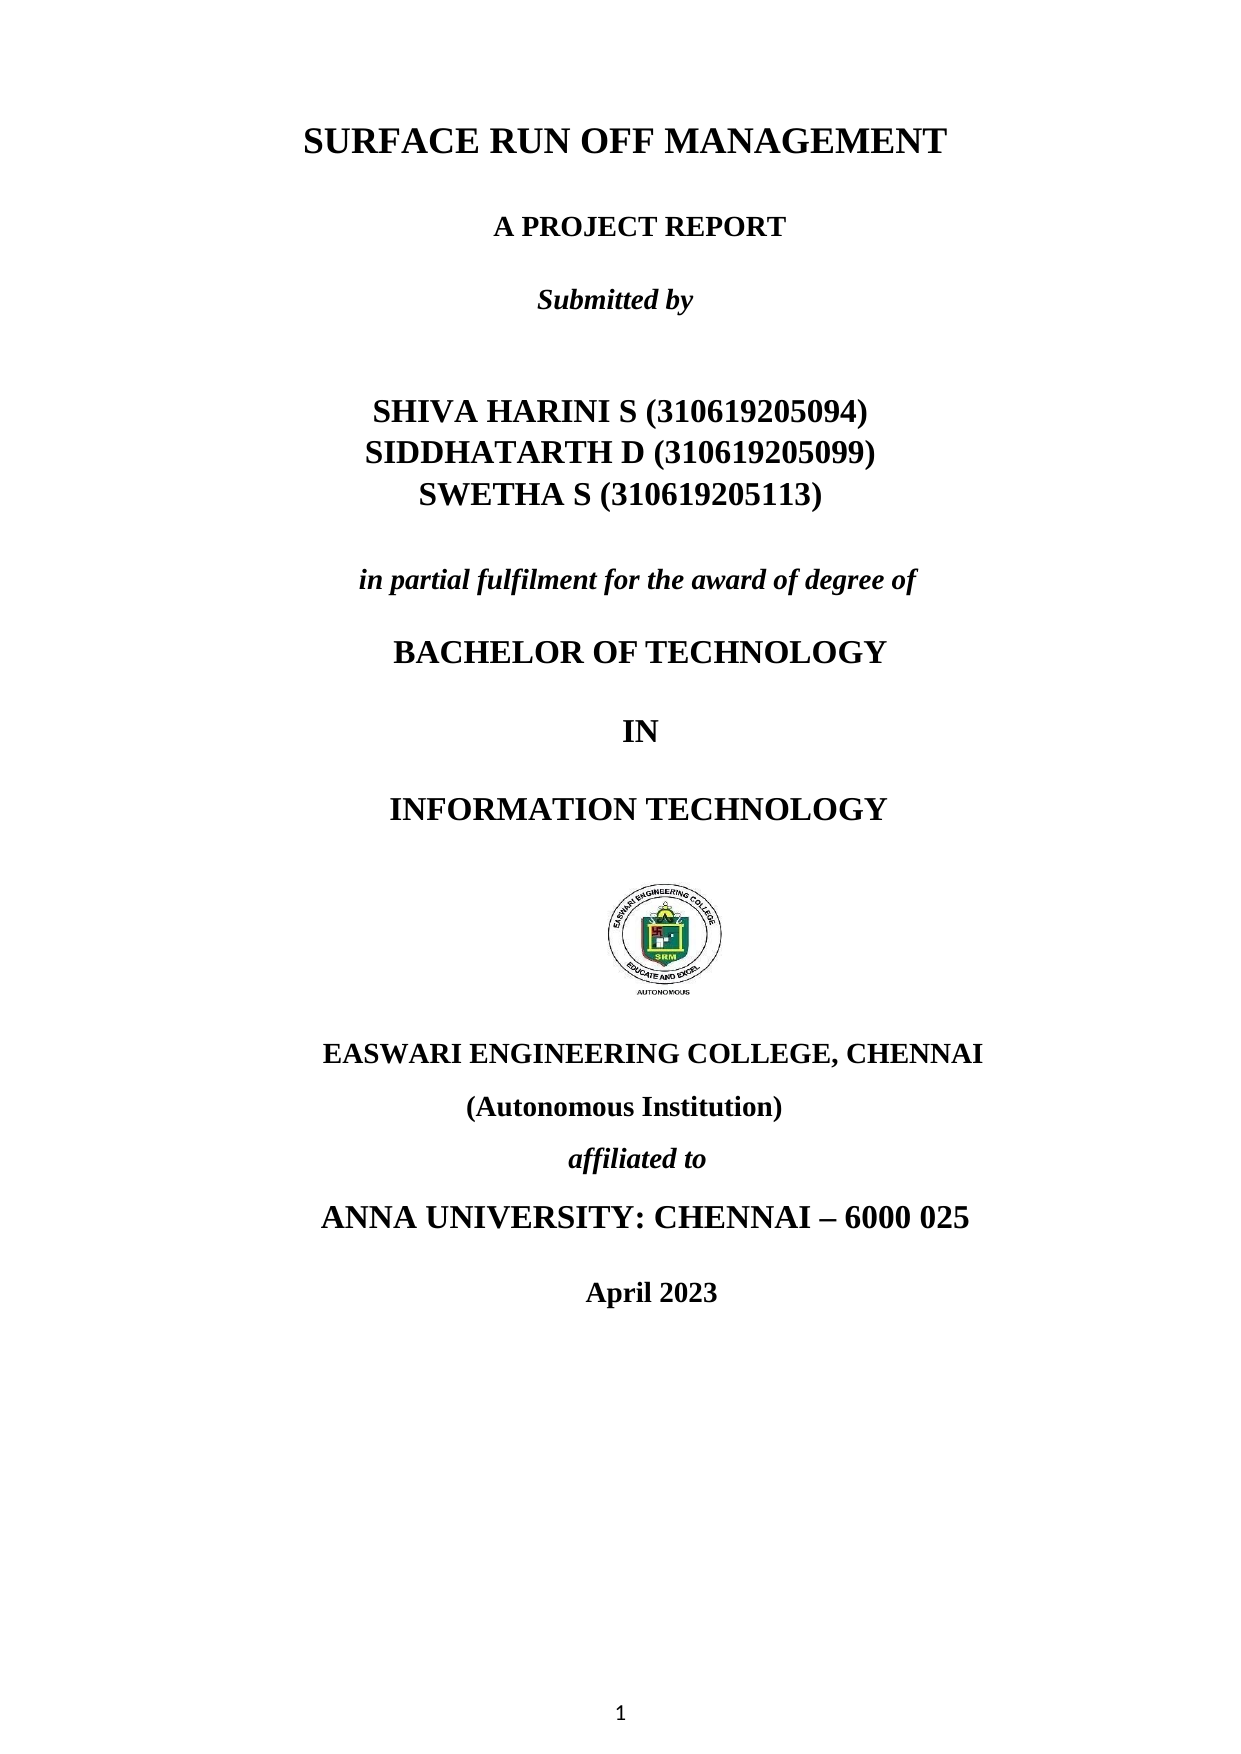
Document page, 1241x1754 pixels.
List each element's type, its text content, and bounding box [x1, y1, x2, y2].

text SIDDHATARTH D (310619205099) [118, 433, 1122, 471]
text SURFACE RUN OFF MANAGEMENT [118, 118, 1095, 161]
picture [607, 882, 723, 995]
text EASWARI ENGINEERING COLLEGE, CHENNAI [118, 1036, 1108, 1070]
text SHIVA HARINI S (310619205094) [118, 391, 1122, 430]
text IN [343, 711, 938, 749]
text affiliated to [568, 1141, 1122, 1175]
text ANNA UNIVERSITY: CHENNAI – 6000 025 [118, 1198, 1122, 1236]
text (Autonomous Institution) [118, 1089, 1108, 1122]
text in partial fulfilment for the award of degree of [118, 562, 938, 595]
text Submitted by [156, 282, 1122, 315]
text SWETHA S (310619205113) [118, 474, 1122, 512]
text April 2023 [221, 1275, 1057, 1309]
text INFORMATION TECHNOLOGY [174, 789, 1103, 828]
text A PROJECT REPORT [418, 209, 1122, 243]
text BACHELOR OF TECHNOLOGY [343, 633, 938, 671]
